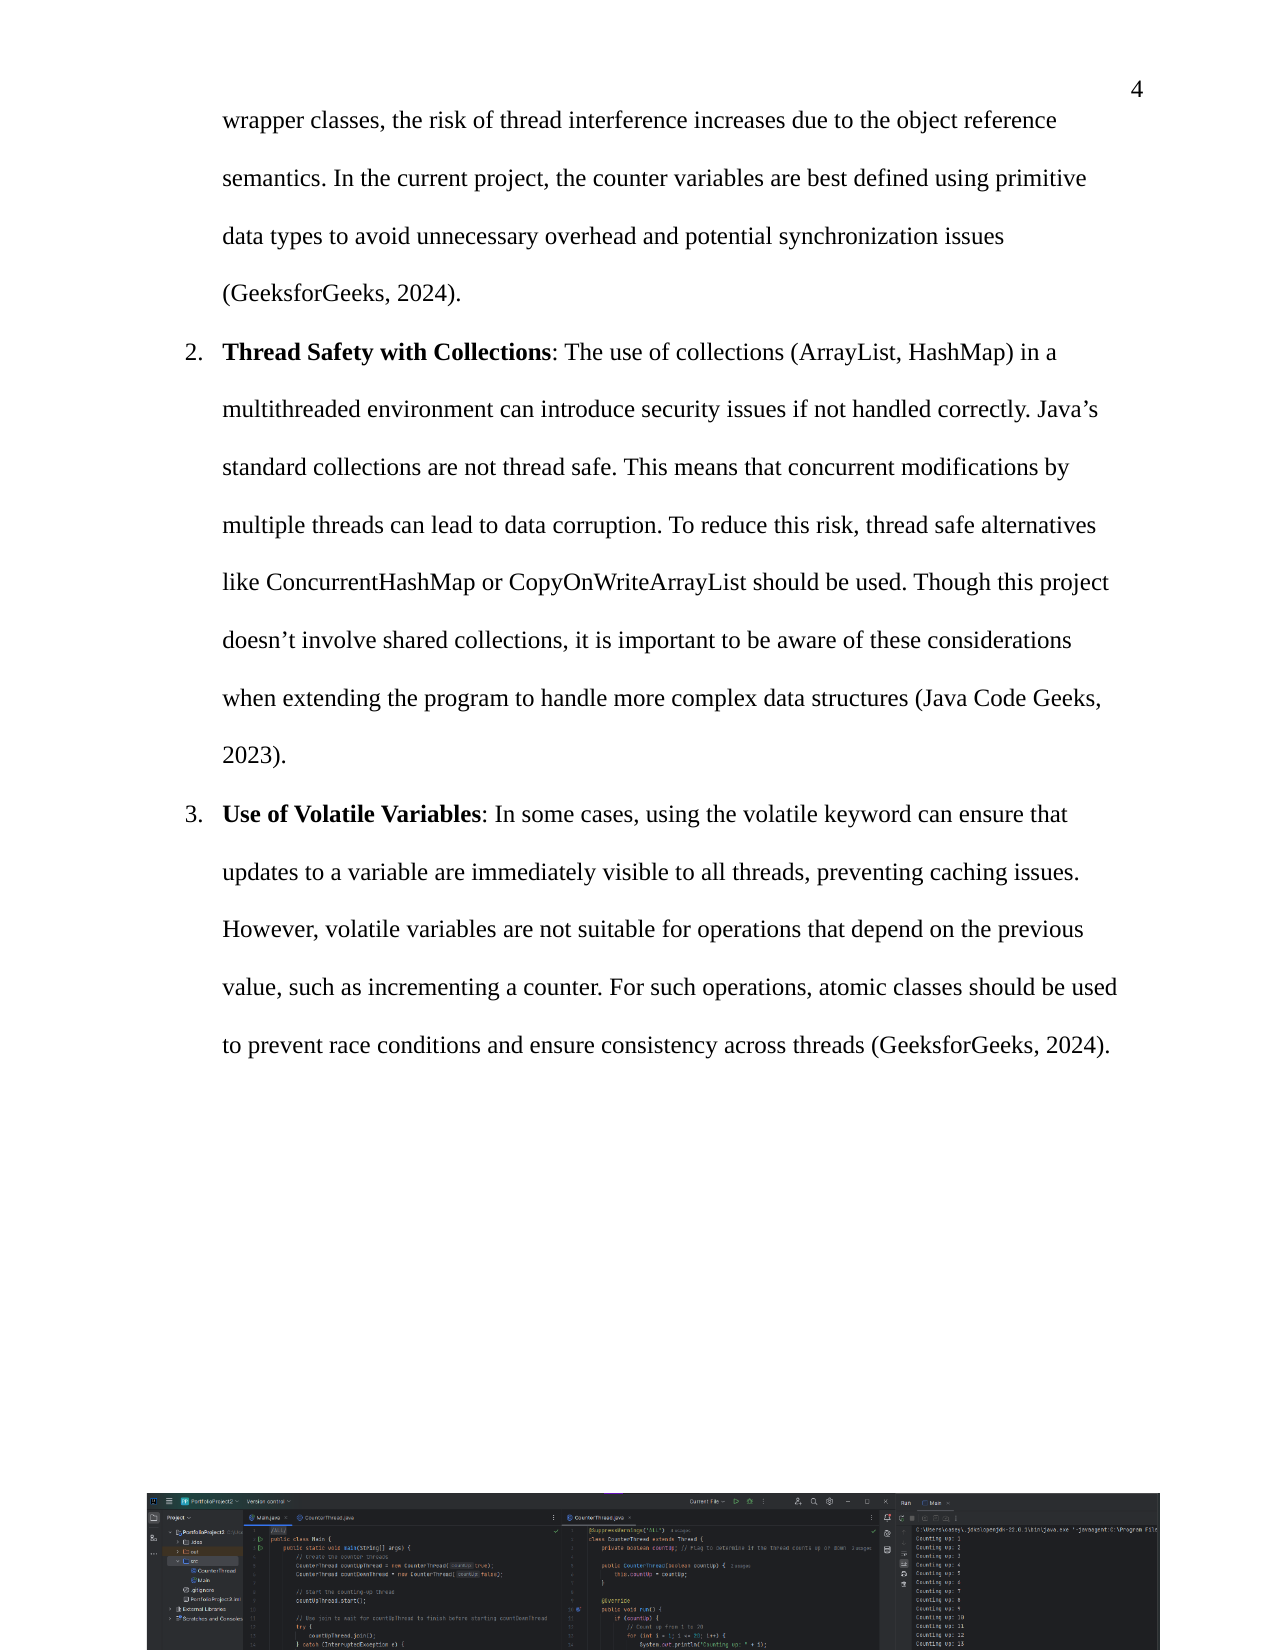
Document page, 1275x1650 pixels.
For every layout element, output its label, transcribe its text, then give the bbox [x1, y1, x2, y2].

list Use of Volatile Variables: In some cases, using the volatile keyword can ensure that updates to a variable are immediately visible to all threads, preventing caching issues. However, volatile variables are not suitable for operations that depend on the previous value, such as incrementing a counter. For such operations, atomic classes should be used to prevent race conditions and ensure consistency across threads (GeeksforGeeks, 2024). [184, 799, 1130, 1058]
list Thread Safety with Collections: The use of collections (ArrayList, HashMap) in a multithreaded environment can introduce security issues if not handled correctly. Java’s standard collections are not thread safe. This means that concurrent modifications by multiple threads can lead to data corruption. To reduce this risk, thread safe alternatives like ConcurrentHashMap or CopyOnWriteArrayList should be used. Though this project doesn’t involve shared collections, it is important to be aware of these considerations when extending the program to handle more complex data structures (Java Code Geeks, 2023). [184, 337, 1130, 769]
picture [146, 1493, 1160, 1650]
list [184, 105, 1130, 307]
